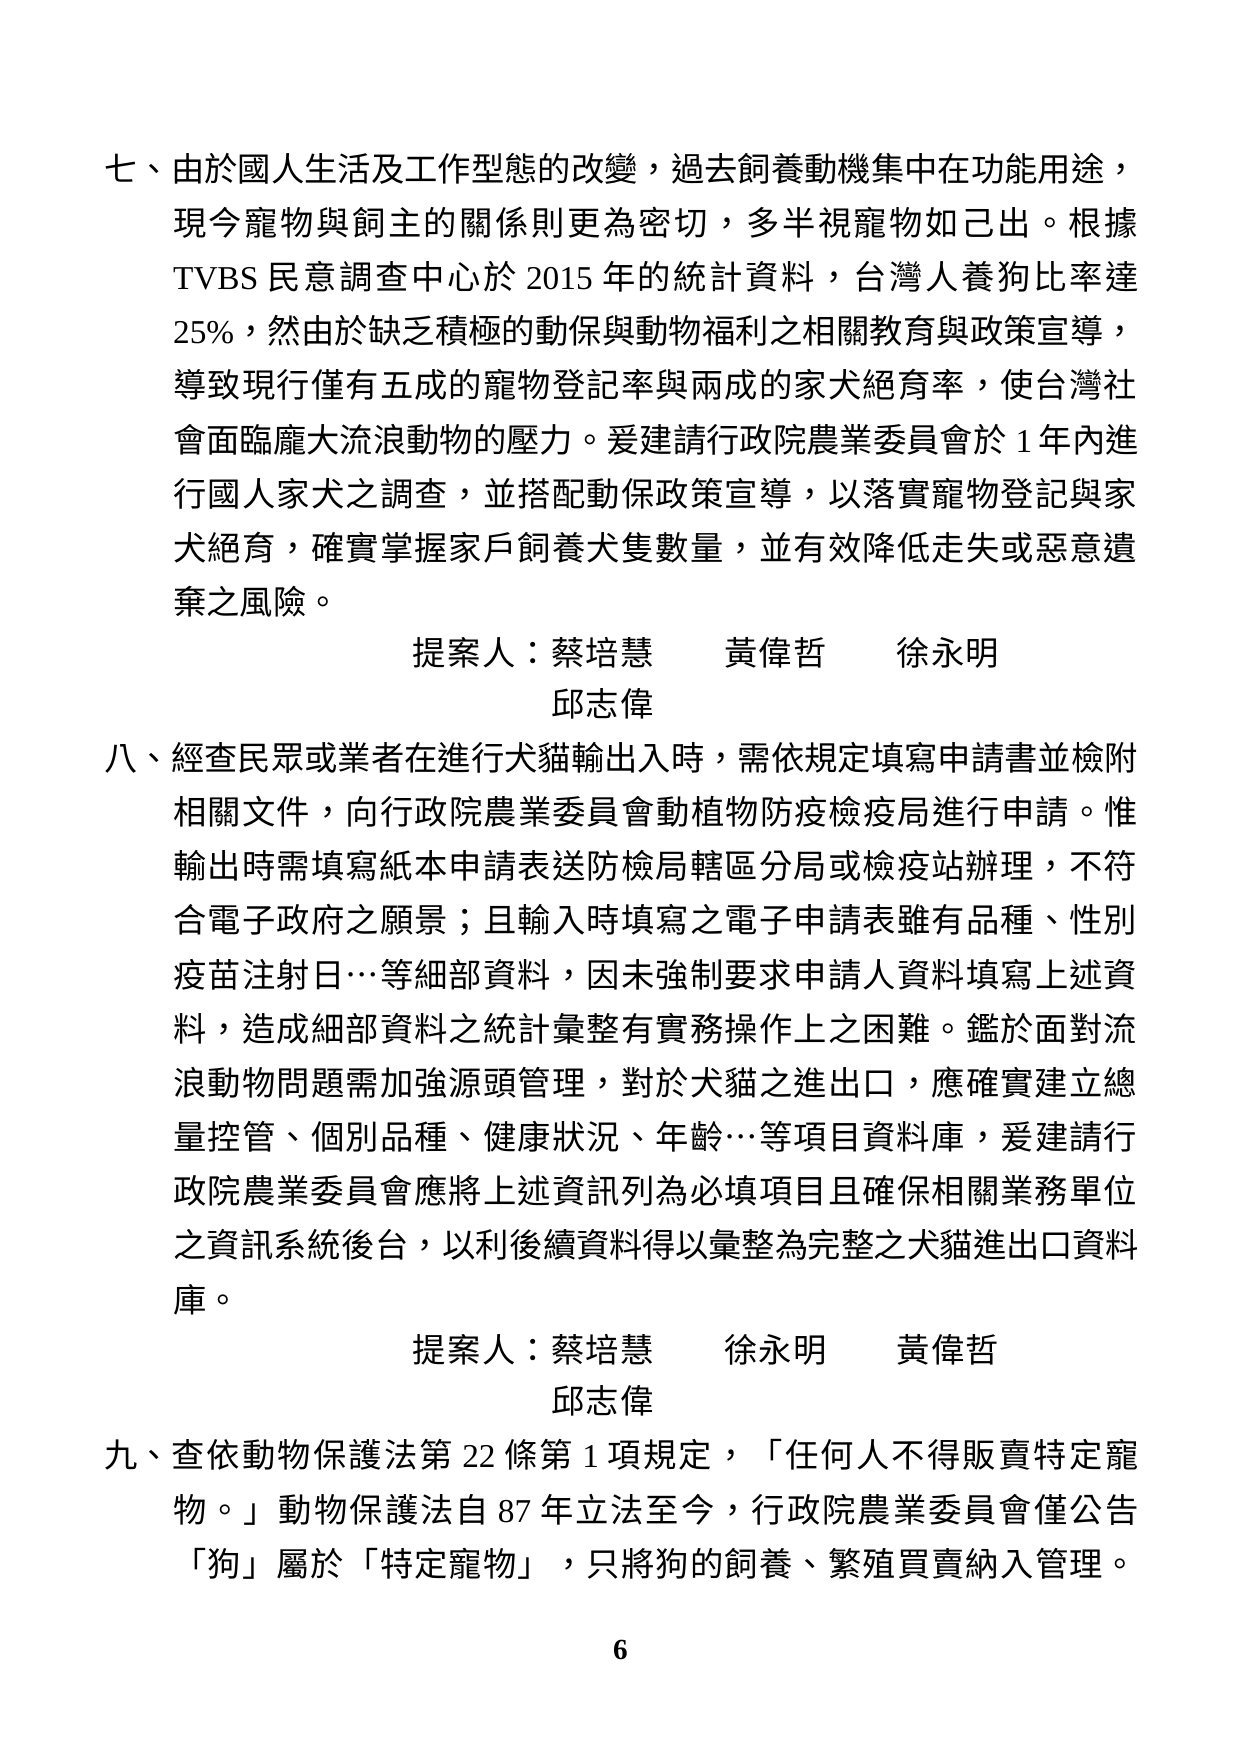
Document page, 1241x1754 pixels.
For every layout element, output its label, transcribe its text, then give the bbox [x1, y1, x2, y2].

list 經查民眾或業者在進行犬貓輸出入時，需依規定填寫申請書並檢附相關文件，向行政院農業委員會動植物防疫檢疫局進行申請。惟輸出時需填寫紙本申請表送防檢局轄區分局或檢疫站辦理，不符合電子政府之願景；且輸入時填寫之電子申請表雖有品種、性別、疫苗注射日…等細部資料，因未強制要求申請人資料填寫上述資料，造成細部資料之統計彙整有實務操作上之困難。鑑於面對流浪動物問題需加強源頭管理，對於犬貓之進出口，應確實建立總量控管、個別品種、健康狀況、年齡…等項目資料庫，爰建請行政院農業委員會應將上述資訊列為必填項目且確保相關業務單位之資訊系統後台，以利後續資料得以彙整為完整之犬貓進出口資料庫。 [104, 727, 1139, 1323]
text 提案人：蔡培慧 徐永明 黃偉哲 邱志偉 [378, 1323, 1069, 1424]
text 提案人：蔡培慧 黃偉哲 徐永明 邱志偉 [378, 625, 1069, 727]
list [104, 1424, 1139, 1587]
list 由於國人生活及工作型態的改變，過去飼養動機集中在功能用途，現今寵物與飼主的關係則更為密切，多半視寵物如己出。根據TVBS民意調查中心於2015年的統計資料，台灣人養狗比率達25%，然由於缺乏積極的動保與動物福利之相關教育與政策宣導，導致現行僅有五成的寵物登記率與兩成的家犬絕育率，使台灣社會面臨龐大流浪動物的壓力。爰建請行政院農業委員會於1年內進行國人家犬之調查，並搭配動保政策宣導，以落實寵物登記與家犬絕育，確實掌握家戶飼養犬隻數量，並有效降低走失或惡意遺棄之風險。 [104, 138, 1139, 625]
